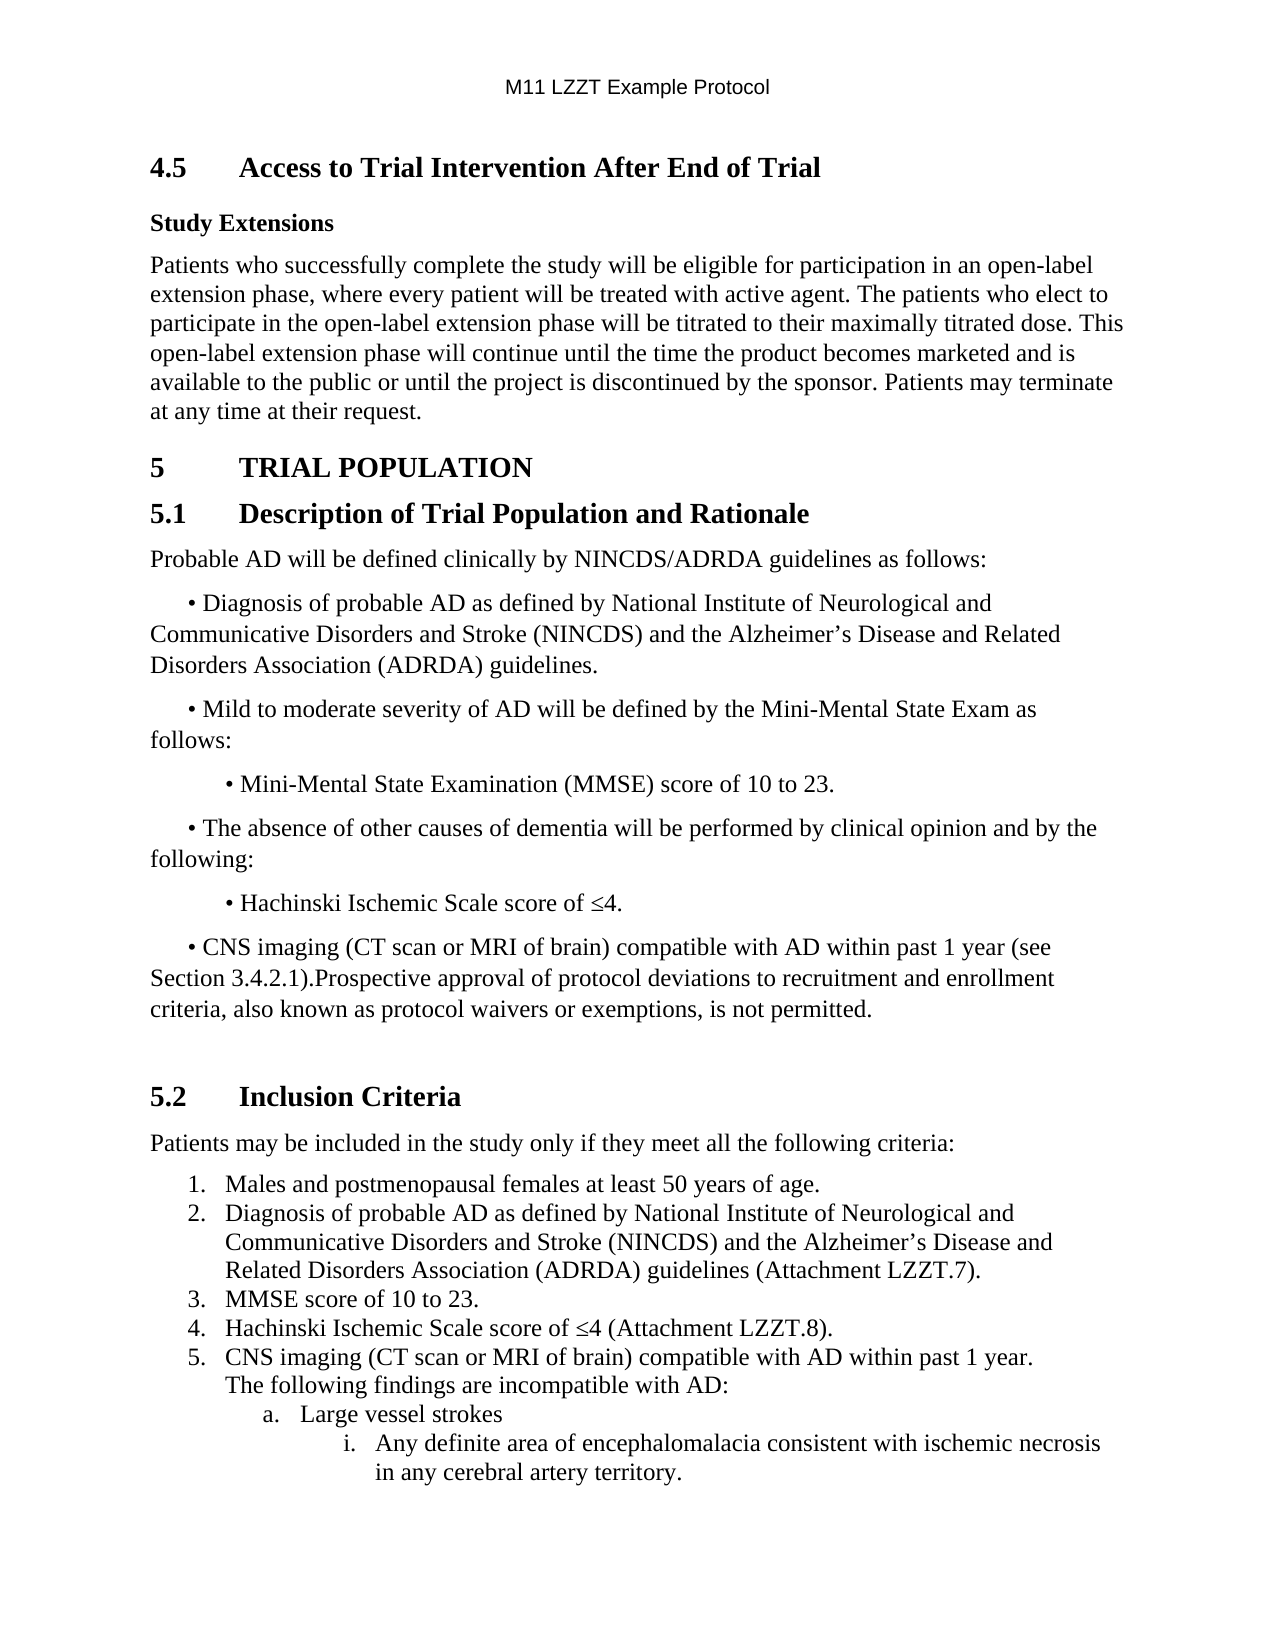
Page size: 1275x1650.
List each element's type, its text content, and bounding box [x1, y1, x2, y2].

subtitle Description of Trial Population and Rationale [150, 496, 1125, 529]
list Males and postmenopausal females at least 50 years of age. [187, 1169, 1125, 1198]
list Large vessel strokes [262, 1399, 1125, 1428]
list CNS imaging (CT scan or MRI of brain) compatible with AD within past 1 year. [187, 1342, 1125, 1370]
subtitle Inclusion Criteria [150, 1079, 1125, 1113]
list Any definite area of encephalomalacia consistent with ischemic necrosis in any cerebral artery territory. [356, 1428, 1125, 1485]
text • Mini-Mental State Examination (MMSE) score of 10 to 23. [150, 767, 1125, 798]
text Patients may be included in the study only if they meet all the following criteria: [150, 1125, 1125, 1157]
text • The absence of other causes of dementia will be performed by clinical opinion and by the following: [150, 811, 1125, 873]
text • Hachinski Ischemic Scale score of ≤4. [150, 886, 1125, 917]
text • CNS imaging (CT scan or MRI of brain) compatible with AD within past 1 year (see Section 3.4.2.1).Prospective approval of protocol deviations to recruitment and enrollment criteria, also known as protocol waivers or exemptions, is not permitted. [150, 929, 1125, 1023]
subtitle Access to Trial Intervention After End of Trial [150, 150, 1125, 183]
list MMSE score of 10 to 23. [187, 1284, 1125, 1313]
subtitle Trial Population [150, 450, 1125, 483]
text • Diagnosis of probable AD as defined by National Institute of Neurological and Communicative Disorders and Stroke (NINCDS) and the Alzheimer’s Disease and Related Disorders Association (ADRDA) guidelines. [150, 586, 1125, 679]
text • Mild to moderate severity of AD will be defined by the Mini-Mental State Exam as follows: [150, 692, 1125, 754]
list Diagnosis of probable AD as defined by National Institute of Neurological and Communicative Disorders and Stroke (NINCDS) and the Alzheimer’s Disease and Related Disorders Association (ADRDA) guidelines (Attachment LZZT.7). [187, 1198, 1125, 1284]
text Patients who successfully complete the study will be eligible for participation in an open-label extension phase, where every patient will be treated with active agent. The patients who elect to participate in the open-label extension phase will be titrated to their maximally titrated dose. This open-label extension phase will continue until the time the product becomes marketed and is available to the public or until the project is discontinued by the sponsor. Patients may terminate at any time at their request. [150, 250, 1125, 425]
list Hachinski Ischemic Scale score of ≤4 (Attachment LZZT.8). [187, 1313, 1125, 1342]
text Probable AD will be defined clinically by NINCDS/ADRDA guidelines as follows: [150, 542, 1125, 573]
subtitle Study Extensions [150, 208, 1125, 237]
list The following findings are incompatible with AD: [225, 1370, 1125, 1399]
